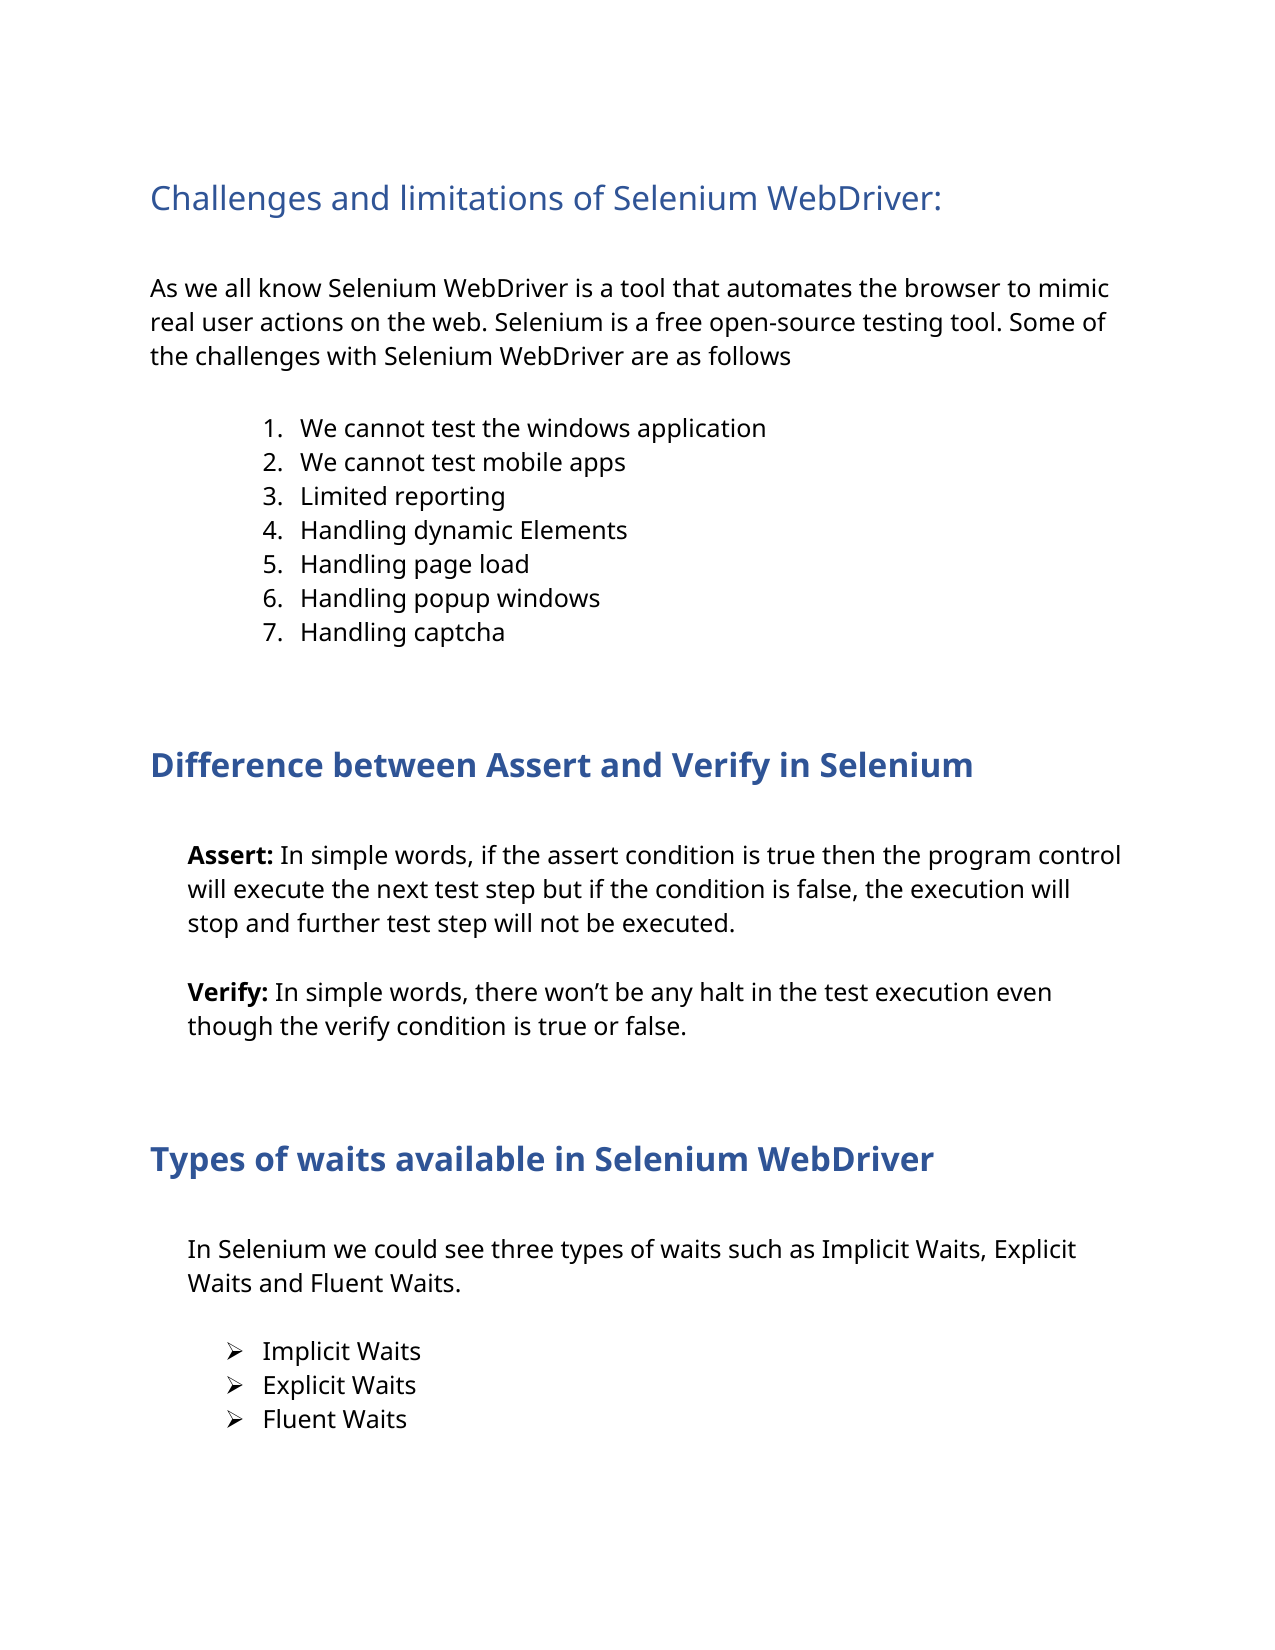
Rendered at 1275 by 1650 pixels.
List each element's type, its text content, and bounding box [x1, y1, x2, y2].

list Handling popup windows [262, 581, 1125, 615]
list Handling dynamic Elements [262, 513, 1125, 547]
list Limited reporting [262, 479, 1125, 513]
list Implicit Waits [225, 1333, 1125, 1367]
list Handling captcha [262, 615, 1125, 649]
list Fluent Waits [225, 1402, 1125, 1436]
subtitle Difference between Assert and Verify in Selenium [150, 742, 1125, 787]
text Assert: In simple words, if the assert condition is true then the program control will execute the next test step but if the condition is false, the execution will stop and further test step will not be executed. [187, 838, 1125, 940]
list We cannot test mobile apps [262, 444, 1125, 479]
list We cannot test the windows application [262, 411, 1125, 444]
text In Selenium we could see three types of waits such as Implicit Waits, Explicit Waits and Fluent Waits. [187, 1231, 1125, 1299]
text As we all know Selenium WebDriver is a tool that automates the browser to mimic real user actions on the web. Selenium is a free open-source testing tool. Some of the challenges with Selenium WebDriver are as follows [150, 271, 1125, 373]
list Explicit Waits [225, 1367, 1125, 1402]
list Handling page load [262, 547, 1125, 581]
subtitle Types of waits available in Selenium WebDriver [150, 1135, 1125, 1181]
subtitle Challenges and limitations of Selenium WebDriver: [150, 175, 1125, 220]
text Verify: In simple words, there won’t be any halt in the test execution even though the verify condition is true or false. [187, 974, 1125, 1042]
